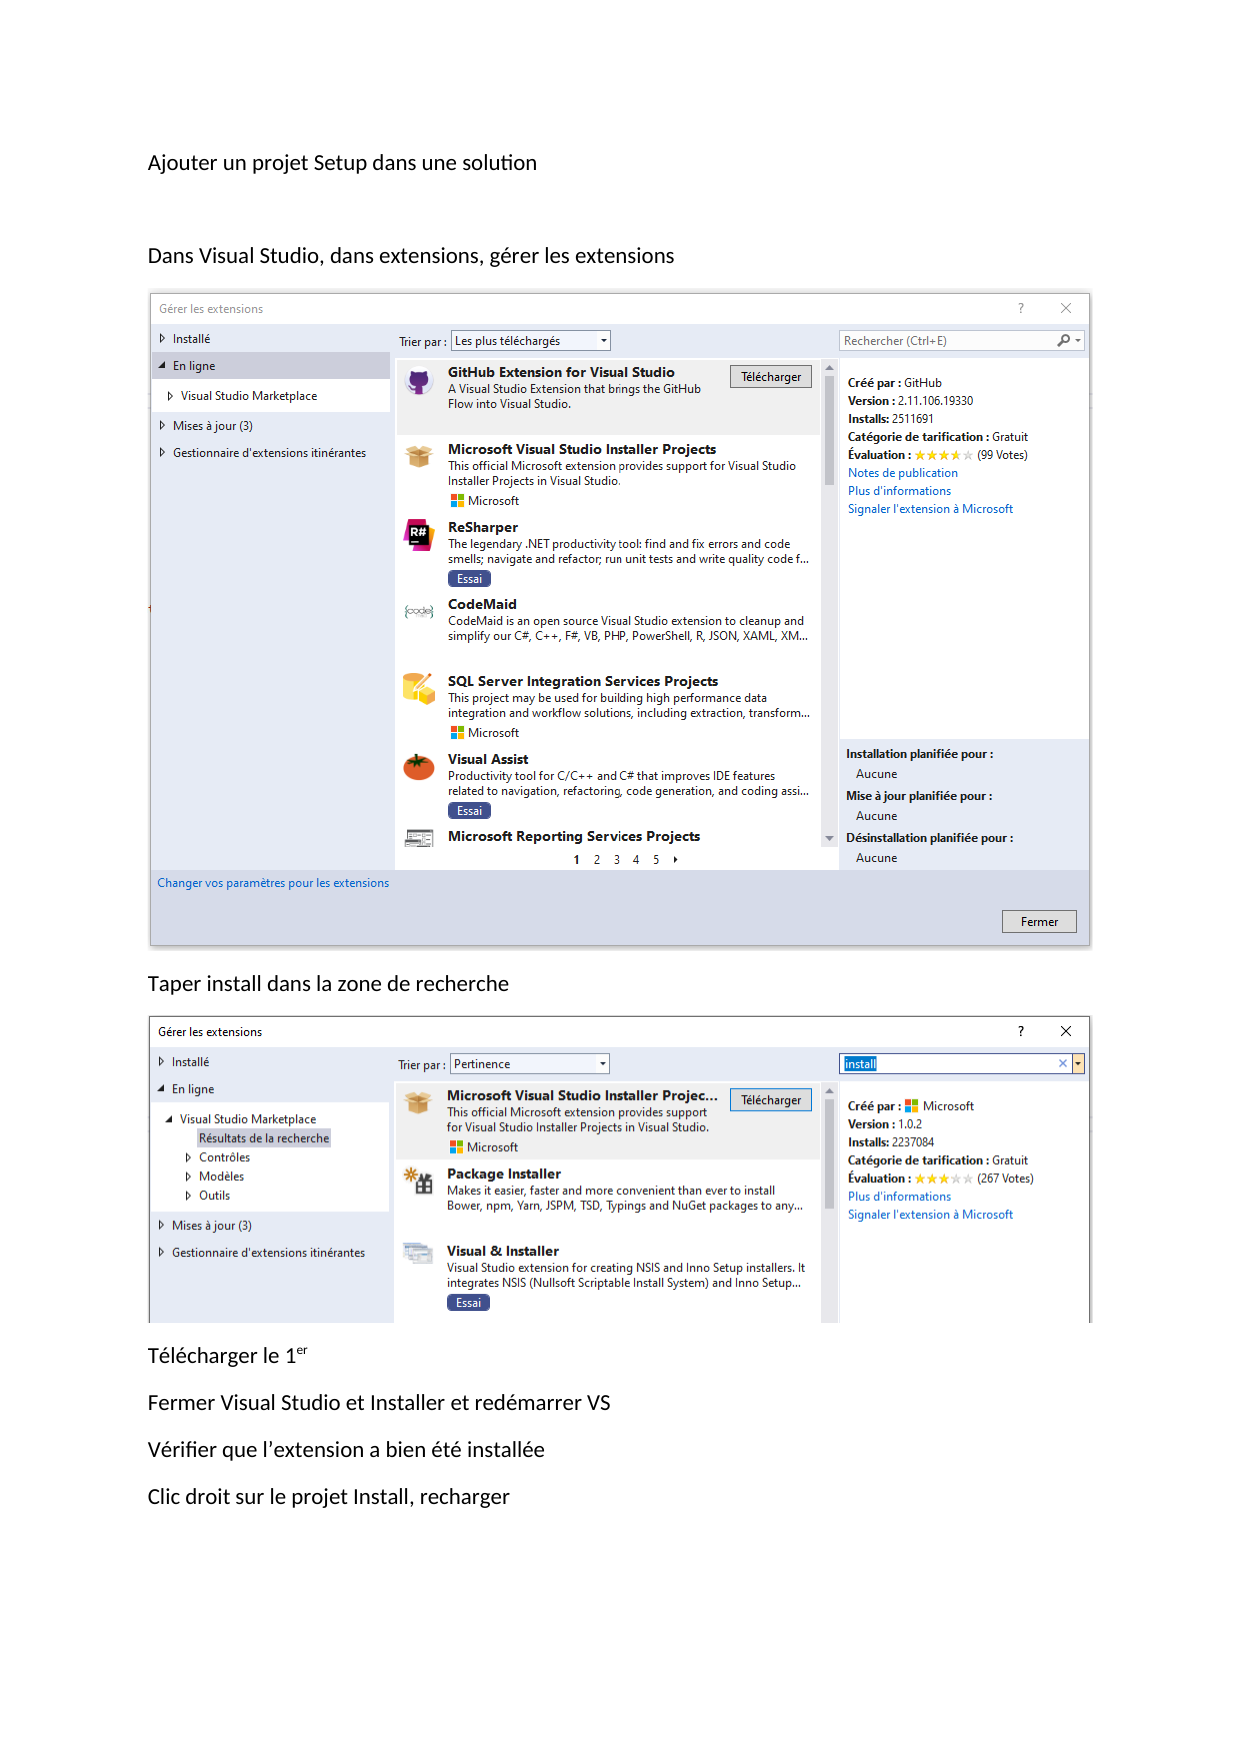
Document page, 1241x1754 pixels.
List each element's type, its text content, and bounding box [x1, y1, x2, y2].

text Télécharger le 1er [148, 1341, 1093, 1369]
text Vérifier que l’extension a bien été installée [148, 1435, 1093, 1463]
text Fermer Visual Studio et Installer et redémarrer VS [148, 1388, 1093, 1416]
text Ajouter un projet Setup dans une solution [148, 148, 1093, 176]
picture [147, 288, 1093, 951]
picture [147, 1015, 1093, 1323]
text Clic droit sur le projet Install, recharger [148, 1482, 1093, 1510]
text Dans Visual Studio, dans extensions, gérer les extensions [148, 241, 1093, 269]
text Taper install dans la zone de recherche [148, 969, 1093, 997]
